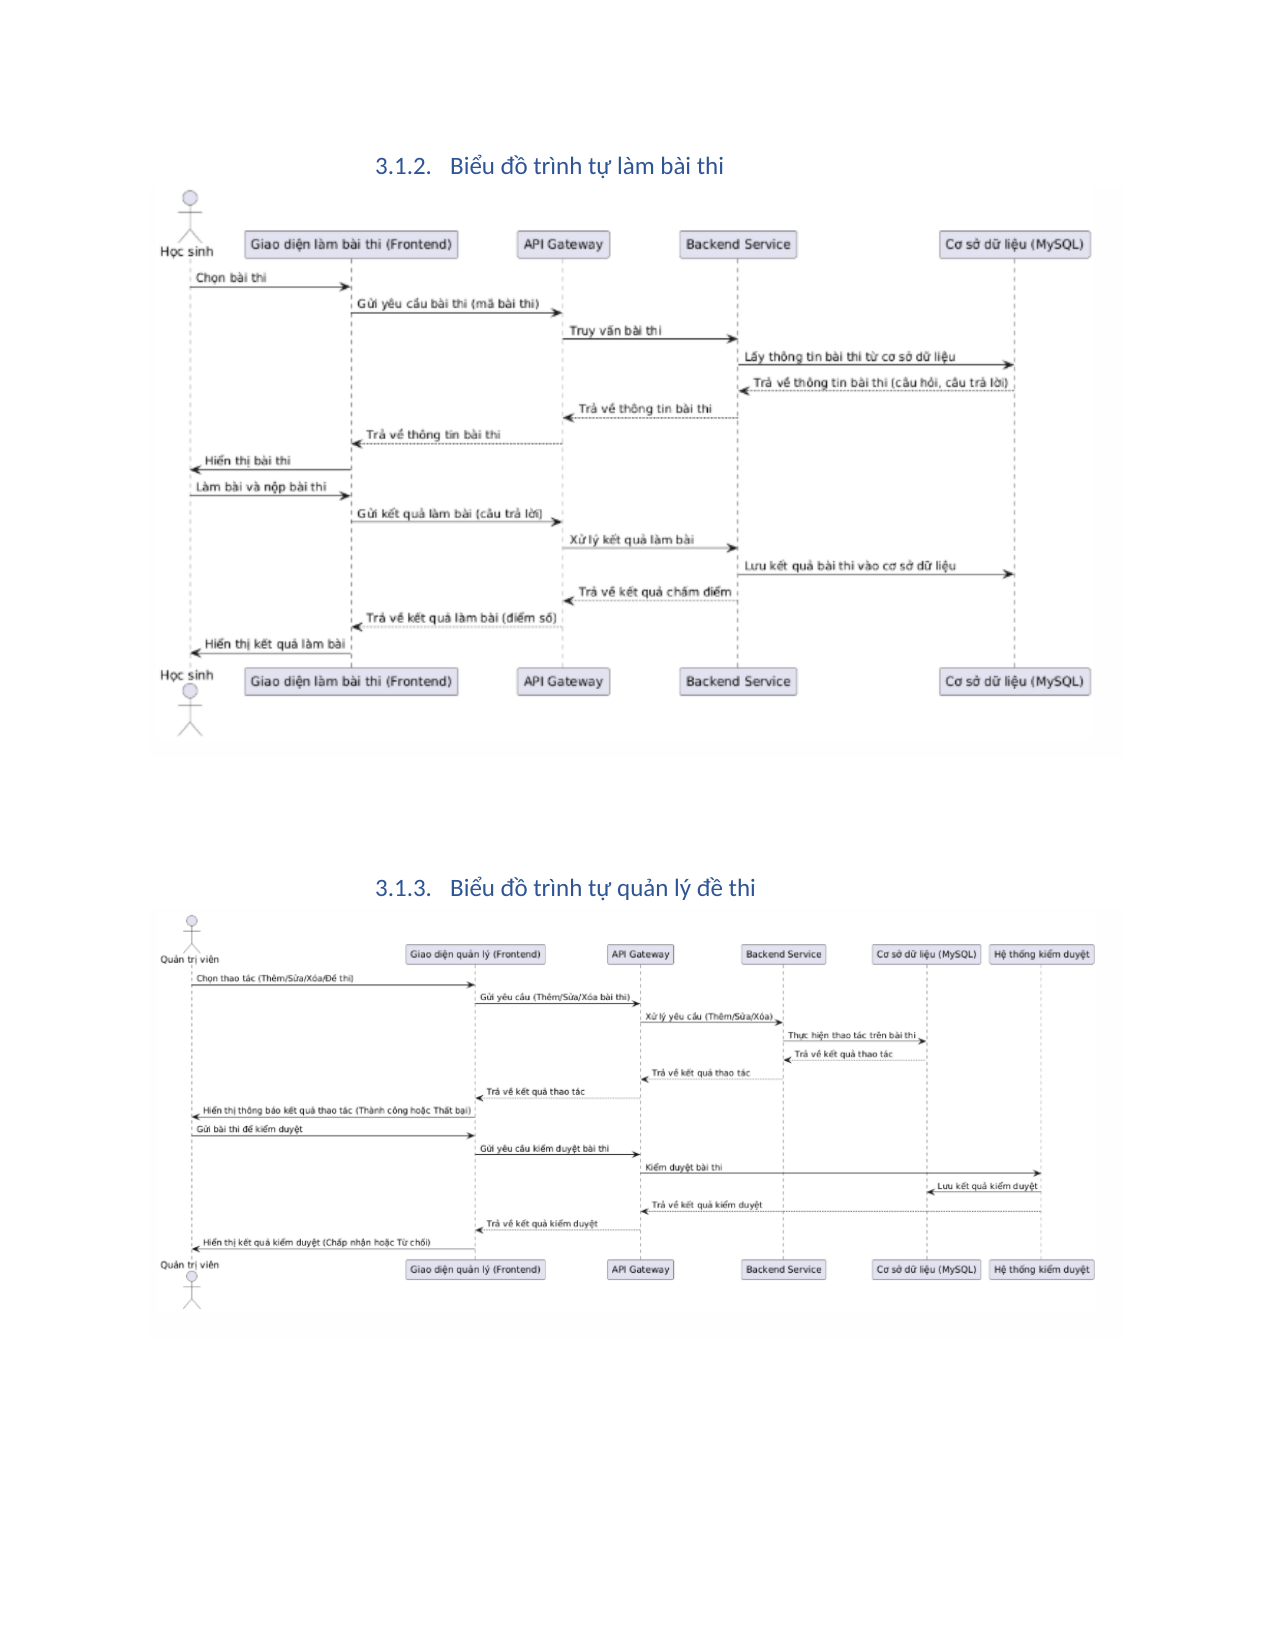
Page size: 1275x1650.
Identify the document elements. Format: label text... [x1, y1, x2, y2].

subtitle Biểu đồ trình tự làm bài thi [375, 150, 1125, 181]
subtitle Biểu đồ trình tự quản lý đề thi [375, 872, 1125, 903]
picture [150, 909, 1125, 1339]
picture [150, 187, 1125, 758]
